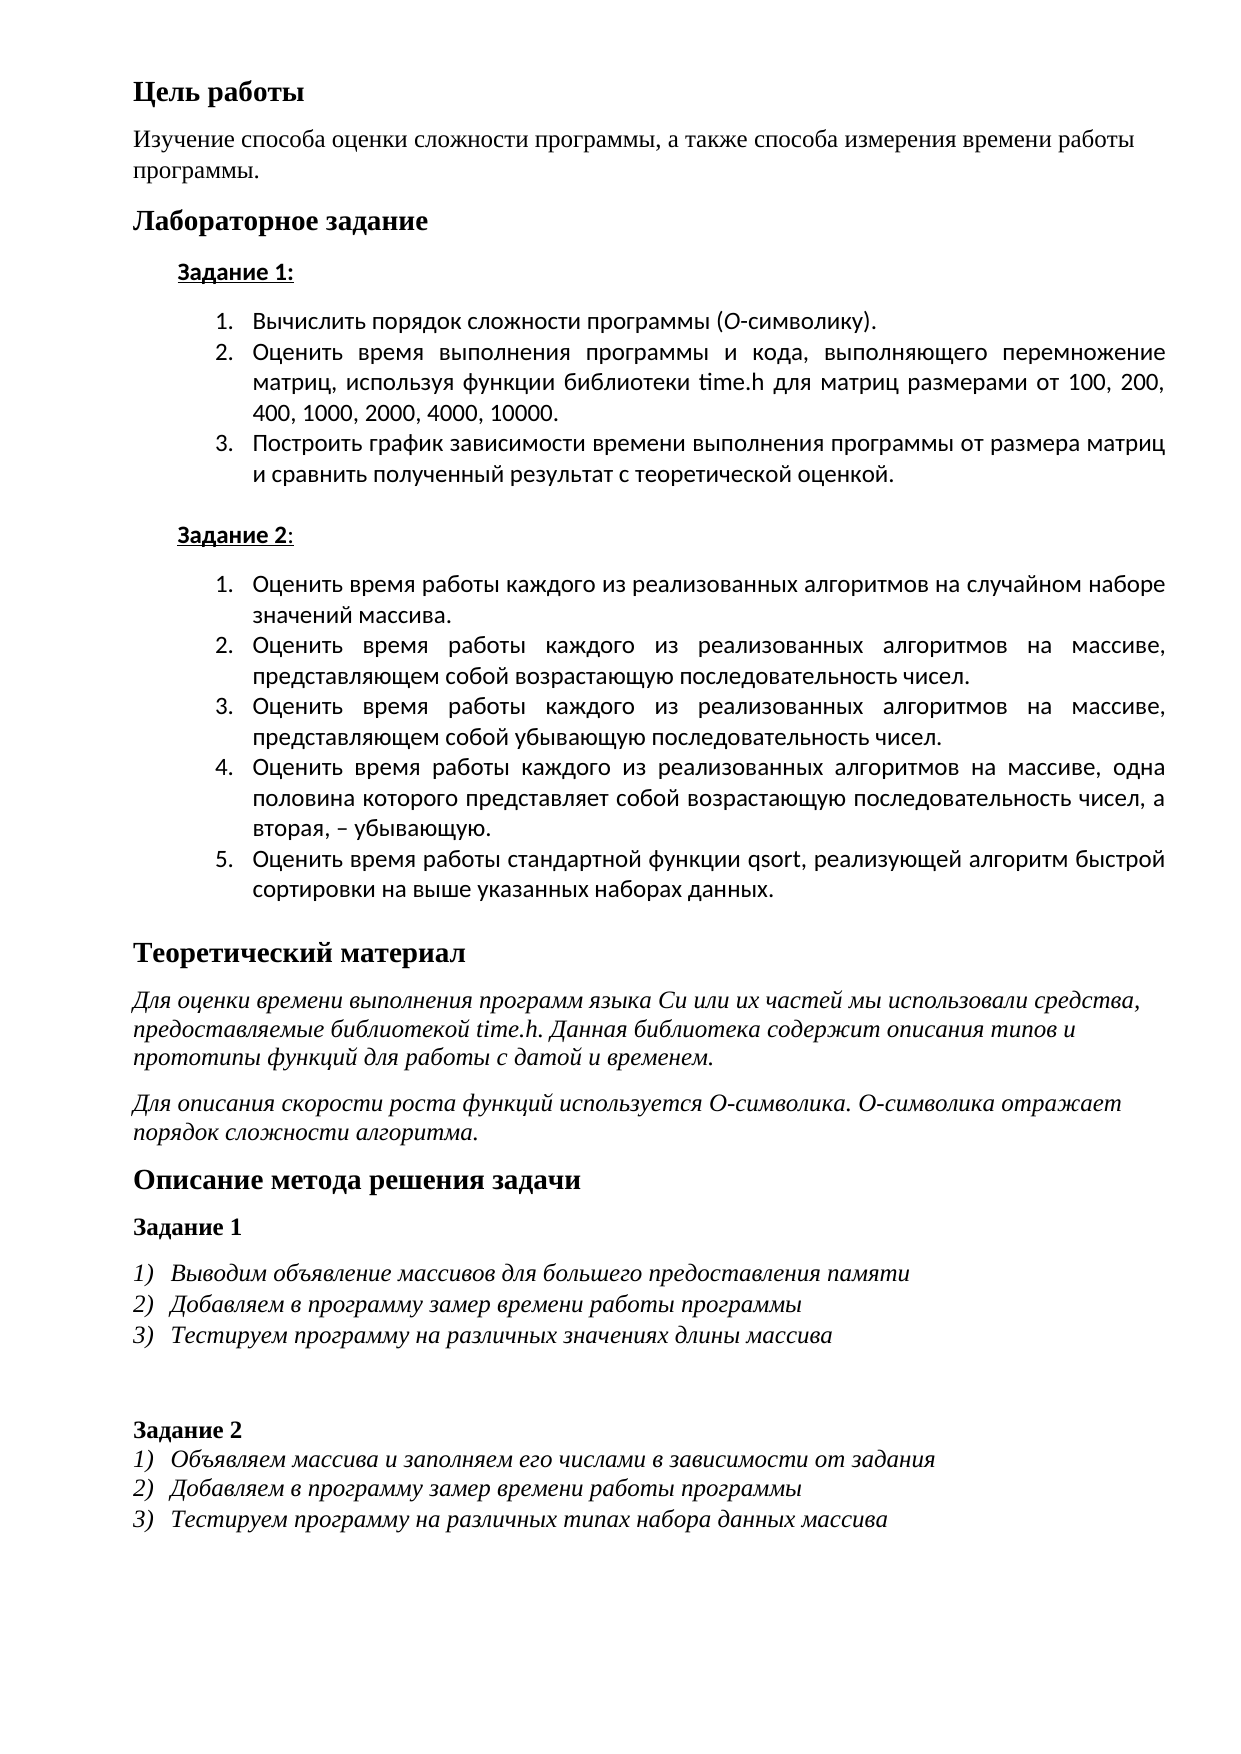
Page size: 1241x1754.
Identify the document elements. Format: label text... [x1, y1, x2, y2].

list Тестируем программу на различных типах набора данных массива [133, 1504, 1167, 1532]
list Выводим объявление массивов для большего предоставления памяти [133, 1258, 1167, 1286]
list Оценить время выполнения программы и кода, выполняющего перемножение матриц, используя функции библиотеки time.h для матриц размерами от 100, 200, 400, 1000, 2000, 4000, 10000. [215, 336, 1167, 427]
list Добавляем в программу замер времени работы программы [133, 1289, 1167, 1317]
list Тестируем программу на различных значениях длины массива [133, 1320, 1167, 1348]
text Задание 2: [177, 519, 1167, 549]
list Добавляем в программу замер времени работы программы [133, 1473, 1167, 1501]
list Вычислить порядок сложности программы (О-символику). [215, 305, 1167, 336]
text Описание метода решения задачи [133, 1162, 1167, 1196]
list Оценить время работы каждого из реализованных алгоритмов на массиве, представляющем собой возрастающую последовательность чисел. [215, 629, 1167, 691]
text Для описания скорости роста функций используется О-символика. О-символика отражает порядок сложности алгоритма. [133, 1088, 1167, 1145]
text Лабораторное задание [133, 203, 1167, 236]
list Построить график зависимости времени выполнения программы от размера матриц и сравнить полученный результат с теоретической оценкой. [215, 427, 1167, 488]
list Оценить время работы каждого из реализованных алгоритмов на массиве, представляющем собой убывающую последовательность чисел. [215, 691, 1167, 752]
text Изучение способа оценки сложности программы, а также способа измерения времени работы программы. [133, 124, 1167, 184]
text Задание 1: [177, 256, 1167, 286]
list Оценить время работы стандартной функции qsort, реализующей алгоритм быстрой сортировки на выше указанных наборах данных. [215, 843, 1167, 904]
text Теоретический материал [133, 935, 1167, 968]
text Задание 1 [133, 1212, 1167, 1241]
list Оценить время работы каждого из реализованных алгоритмов на массиве, одна половина которого представляет собой возрастающую последовательность чисел, а вторая, – убывающую. [215, 752, 1167, 843]
list Объявляем массива и заполняем его числами в зависимости от задания [133, 1444, 1167, 1473]
text Цель работы [133, 74, 1167, 107]
list Задание 2 [133, 1415, 1167, 1444]
text Для оценки времени выполнения программ языка Си или их частей мы использовали средства, предоставляемые библиотекой time.h. Данная библиотека содержит описания типов и прототипы функций для работы с датой и временем. [133, 985, 1167, 1071]
list Оценить время работы каждого из реализованных алгоритмов на случайном наборе значений массива. [215, 568, 1167, 629]
